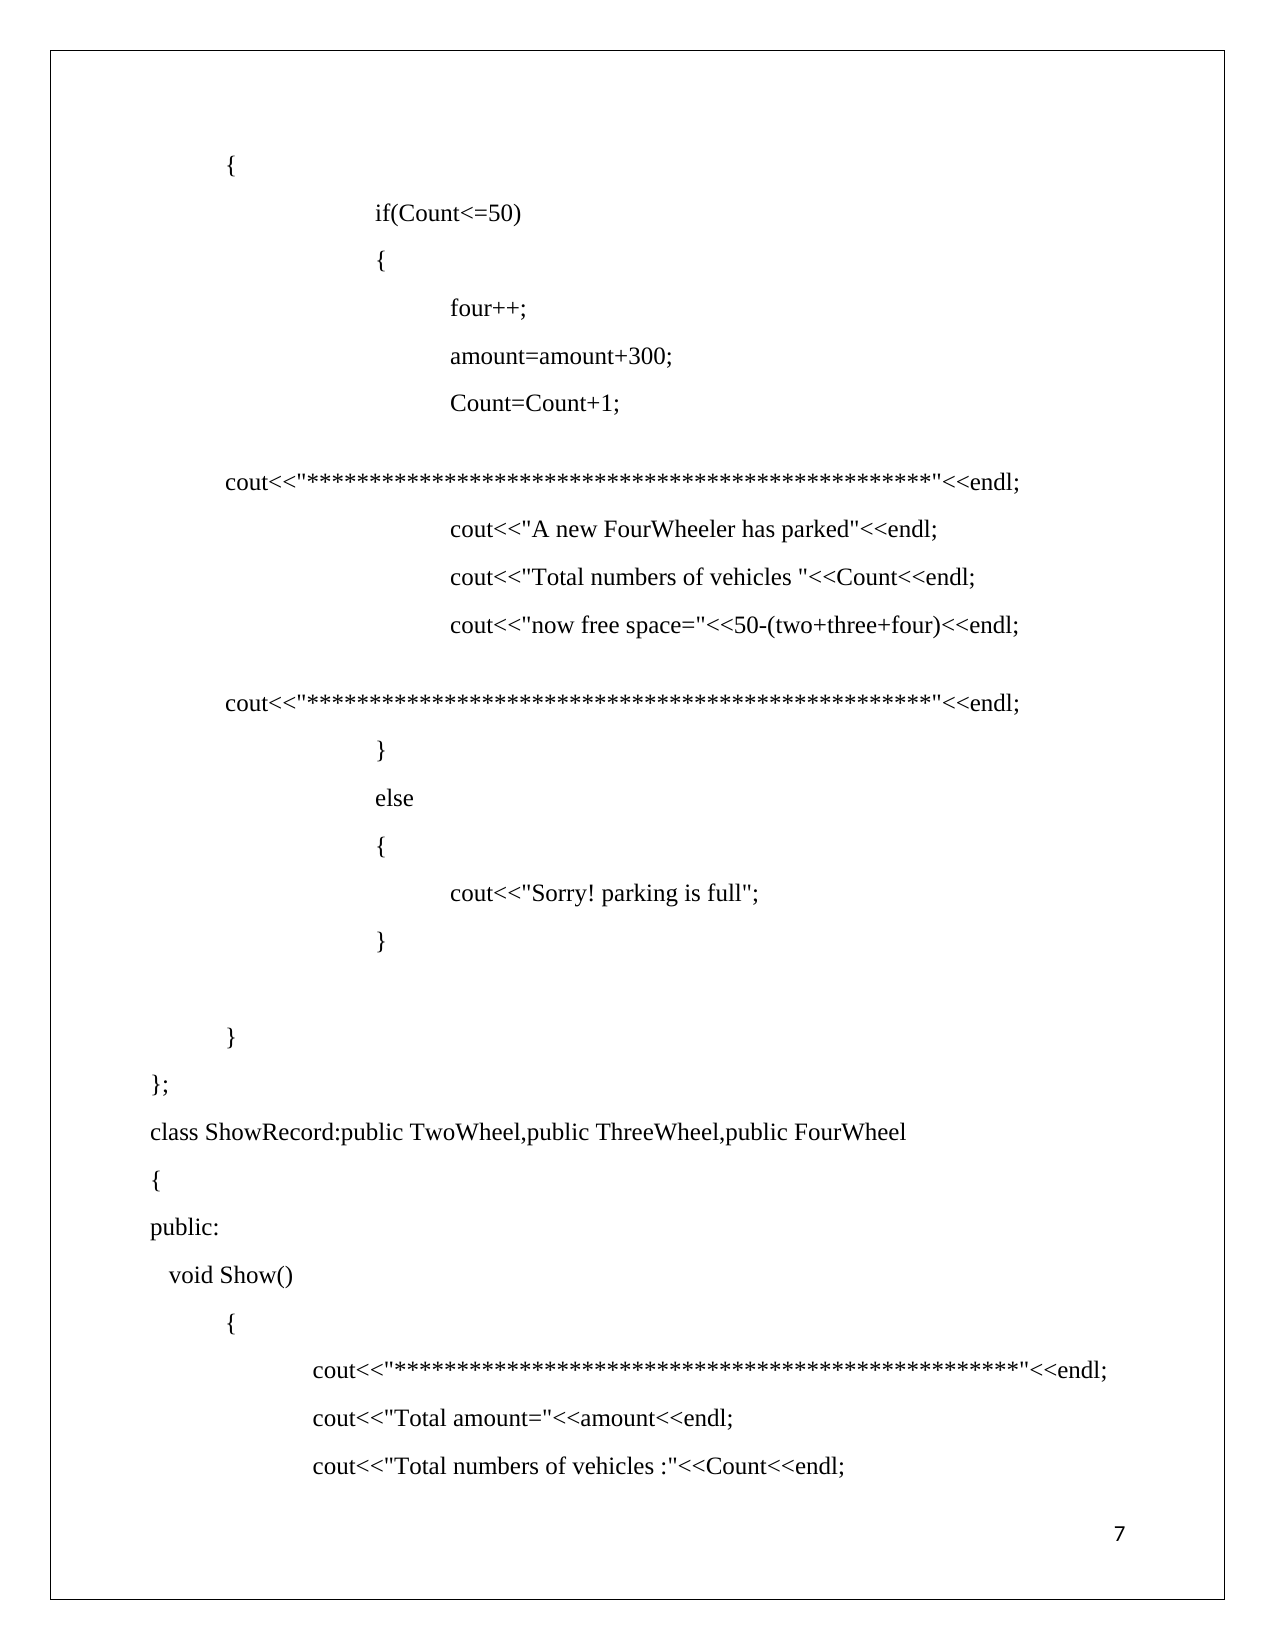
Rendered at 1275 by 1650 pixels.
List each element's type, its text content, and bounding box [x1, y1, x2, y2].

text }; [150, 1069, 1125, 1098]
text { [150, 245, 1125, 274]
text cout<<"**************************************************"<<endl; [150, 1356, 1125, 1384]
text { [150, 831, 1125, 859]
text four++; [150, 293, 1125, 322]
text { [150, 1165, 1125, 1193]
text } [150, 735, 1125, 764]
text public: [150, 1212, 1125, 1241]
text void Show() [150, 1260, 1125, 1289]
text cout<<"**************************************************"<<endl; [150, 436, 1125, 495]
text } [150, 1022, 1125, 1050]
text cout<<"Sorry! parking is full"; [150, 878, 1125, 907]
text if(Count<=50) [150, 198, 1125, 226]
text amount=amount+300; [150, 341, 1125, 369]
text else [150, 783, 1125, 812]
text cout<<"Total numbers of vehicles "<<Count<<endl; [150, 562, 1125, 591]
text Count=Count+1; [150, 388, 1125, 417]
text cout<<"A new FourWheeler has parked"<<endl; [150, 514, 1125, 543]
text cout<<"**************************************************"<<endl; [150, 657, 1125, 716]
text class ShowRecord:public TwoWheel,public ThreeWheel,public FourWheel [150, 1117, 1125, 1146]
text { [150, 1308, 1125, 1337]
text cout<<"Total numbers of vehicles :"<<Count<<endl; [150, 1451, 1125, 1480]
text { [150, 150, 1125, 179]
text cout<<"now free space="<<50-(two+three+four)<<endl; [150, 610, 1125, 638]
text cout<<"Total amount="<<amount<<endl; [150, 1403, 1125, 1432]
text } [150, 926, 1125, 955]
